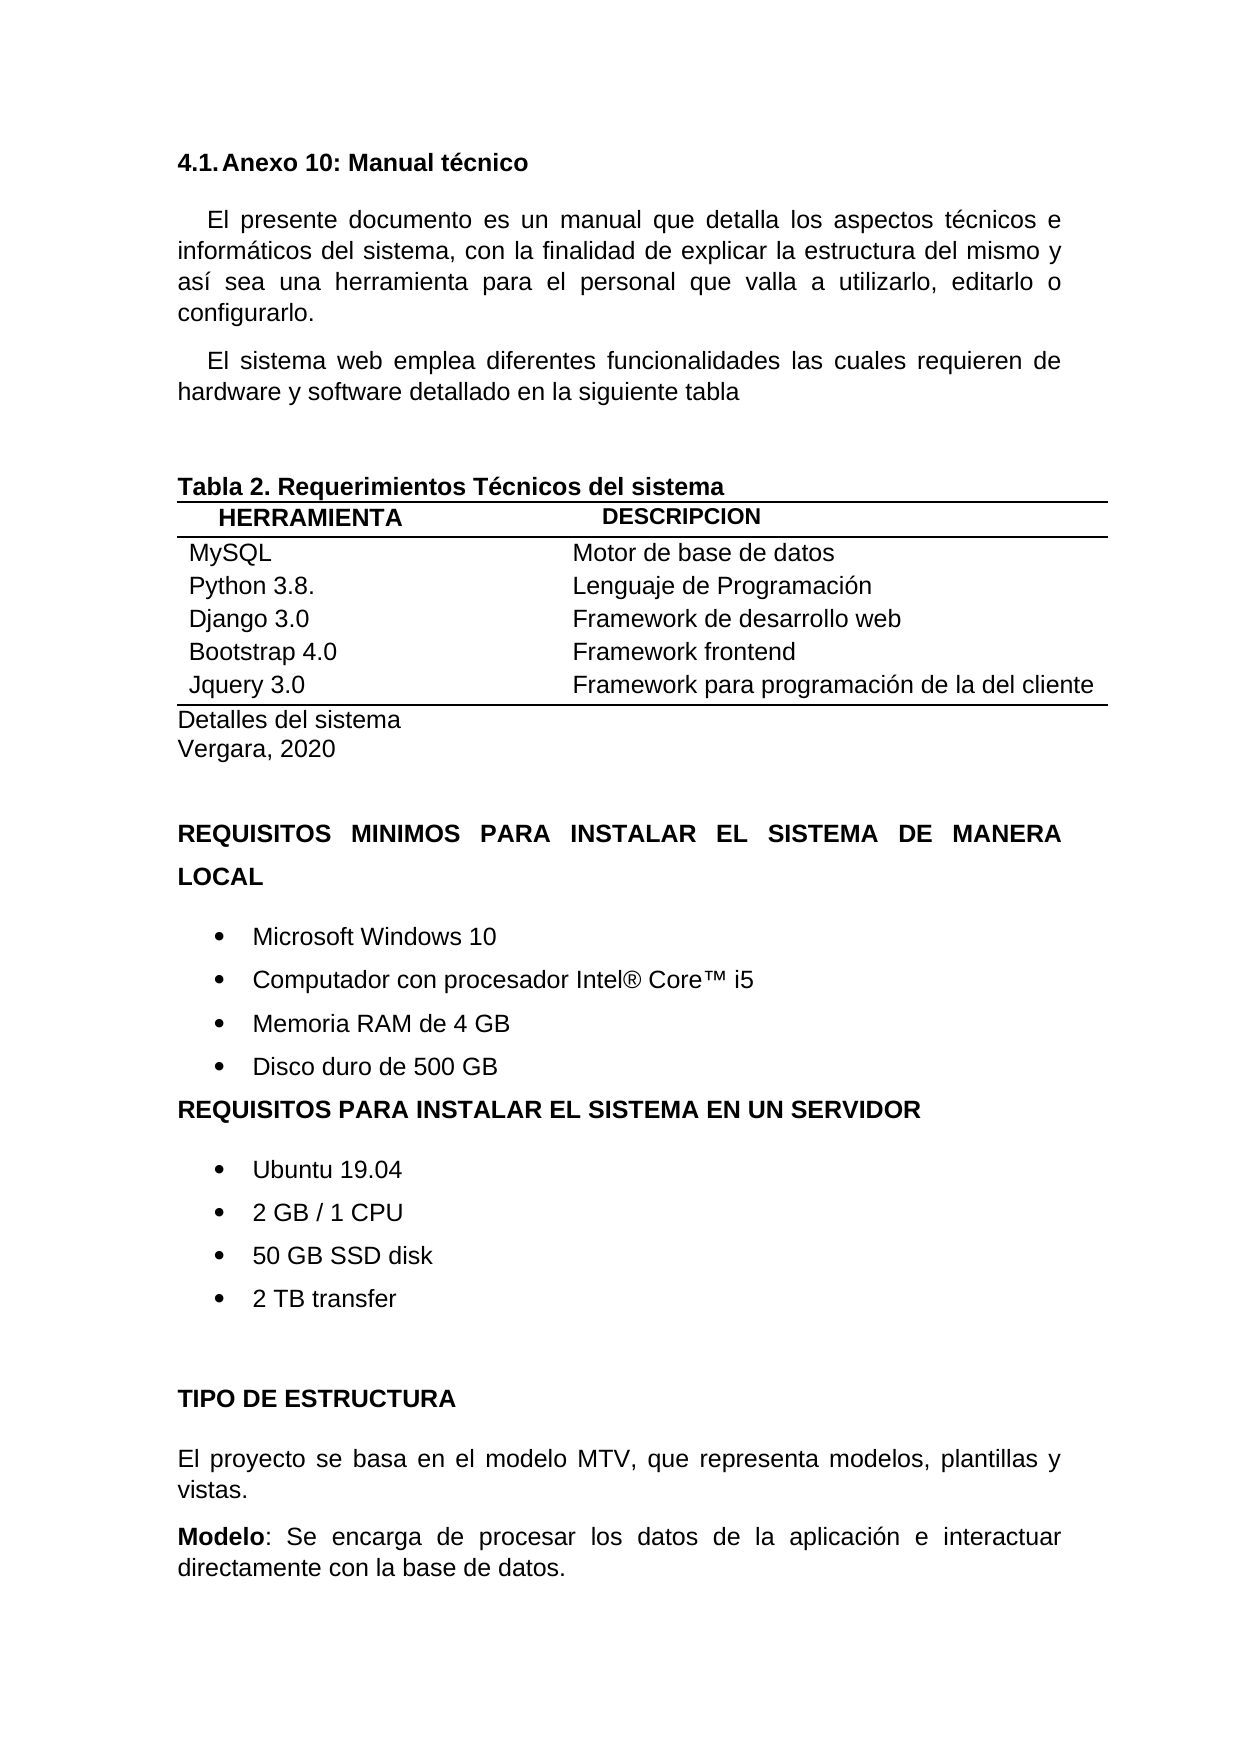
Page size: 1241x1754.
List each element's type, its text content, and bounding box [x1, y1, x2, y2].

table_cell Framework frontend [561, 638, 1107, 670]
text REQUISITOS MINIMOS PARA INSTALAR EL SISTEMA DE MANERA LOCAL [177, 819, 1063, 891]
table_cell Framework de desarrollo web [561, 604, 1107, 637]
text Modelo: Se encarga de procesar los datos de la aplicación e interactuar directamente con la base de datos. [177, 1522, 1063, 1582]
table_cell Django 3.0 [177, 604, 561, 637]
list 50 GB SSD disk [215, 1241, 1063, 1270]
list Microsoft Windows 10 [215, 922, 1063, 951]
text El sistema web emplea diferentes funcionalidades las cuales requieren de hardware y software detallado en la siguiente tabla [177, 346, 1063, 406]
table_cell Motor de base de datos [561, 538, 1107, 571]
table_cell Jquery 3.0 [177, 670, 561, 703]
text Vergara, 2020 [177, 734, 1063, 763]
table_cell Lenguaje de Programación [561, 571, 1107, 604]
text Detalles del sistema [177, 706, 1063, 734]
table_cell MySQL [177, 538, 561, 571]
table_cell Python 3.8. [177, 571, 561, 604]
text El proyecto se basa en el modelo MTV, que representa modelos, plantillas y vistas. [177, 1444, 1063, 1503]
table_cell Framework para programación de la del cliente [561, 670, 1107, 703]
text El presente documento es un manual que detalla los aspectos técnicos e informáticos del sistema, con la finalidad de explicar la estructura del mismo y así sea una herramienta para el personal que valla a utilizarlo, editarlo o configurarlo. [177, 205, 1063, 327]
table_header DESCRIPCION [561, 503, 1107, 536]
subtitle Anexo 10: Manual técnico [177, 148, 1063, 176]
list Computador con procesador Intel® Core™ i5 [215, 965, 1063, 994]
table_cell Bootstrap 4.0 [177, 638, 561, 670]
list 2 GB / 1 CPU [215, 1198, 1063, 1227]
table_header HERRAMIENTA [177, 503, 561, 536]
text TIPO DE ESTRUCTURA [177, 1384, 1063, 1413]
text REQUISITOS PARA INSTALAR EL SISTEMA EN UN SERVIDOR [177, 1095, 1063, 1124]
list Disco duro de 500 GB [215, 1052, 1063, 1081]
list Memoria RAM de 4 GB [215, 1008, 1063, 1037]
list Ubuntu 19.04 [215, 1155, 1063, 1184]
list 2 TB transfer [215, 1284, 1063, 1313]
